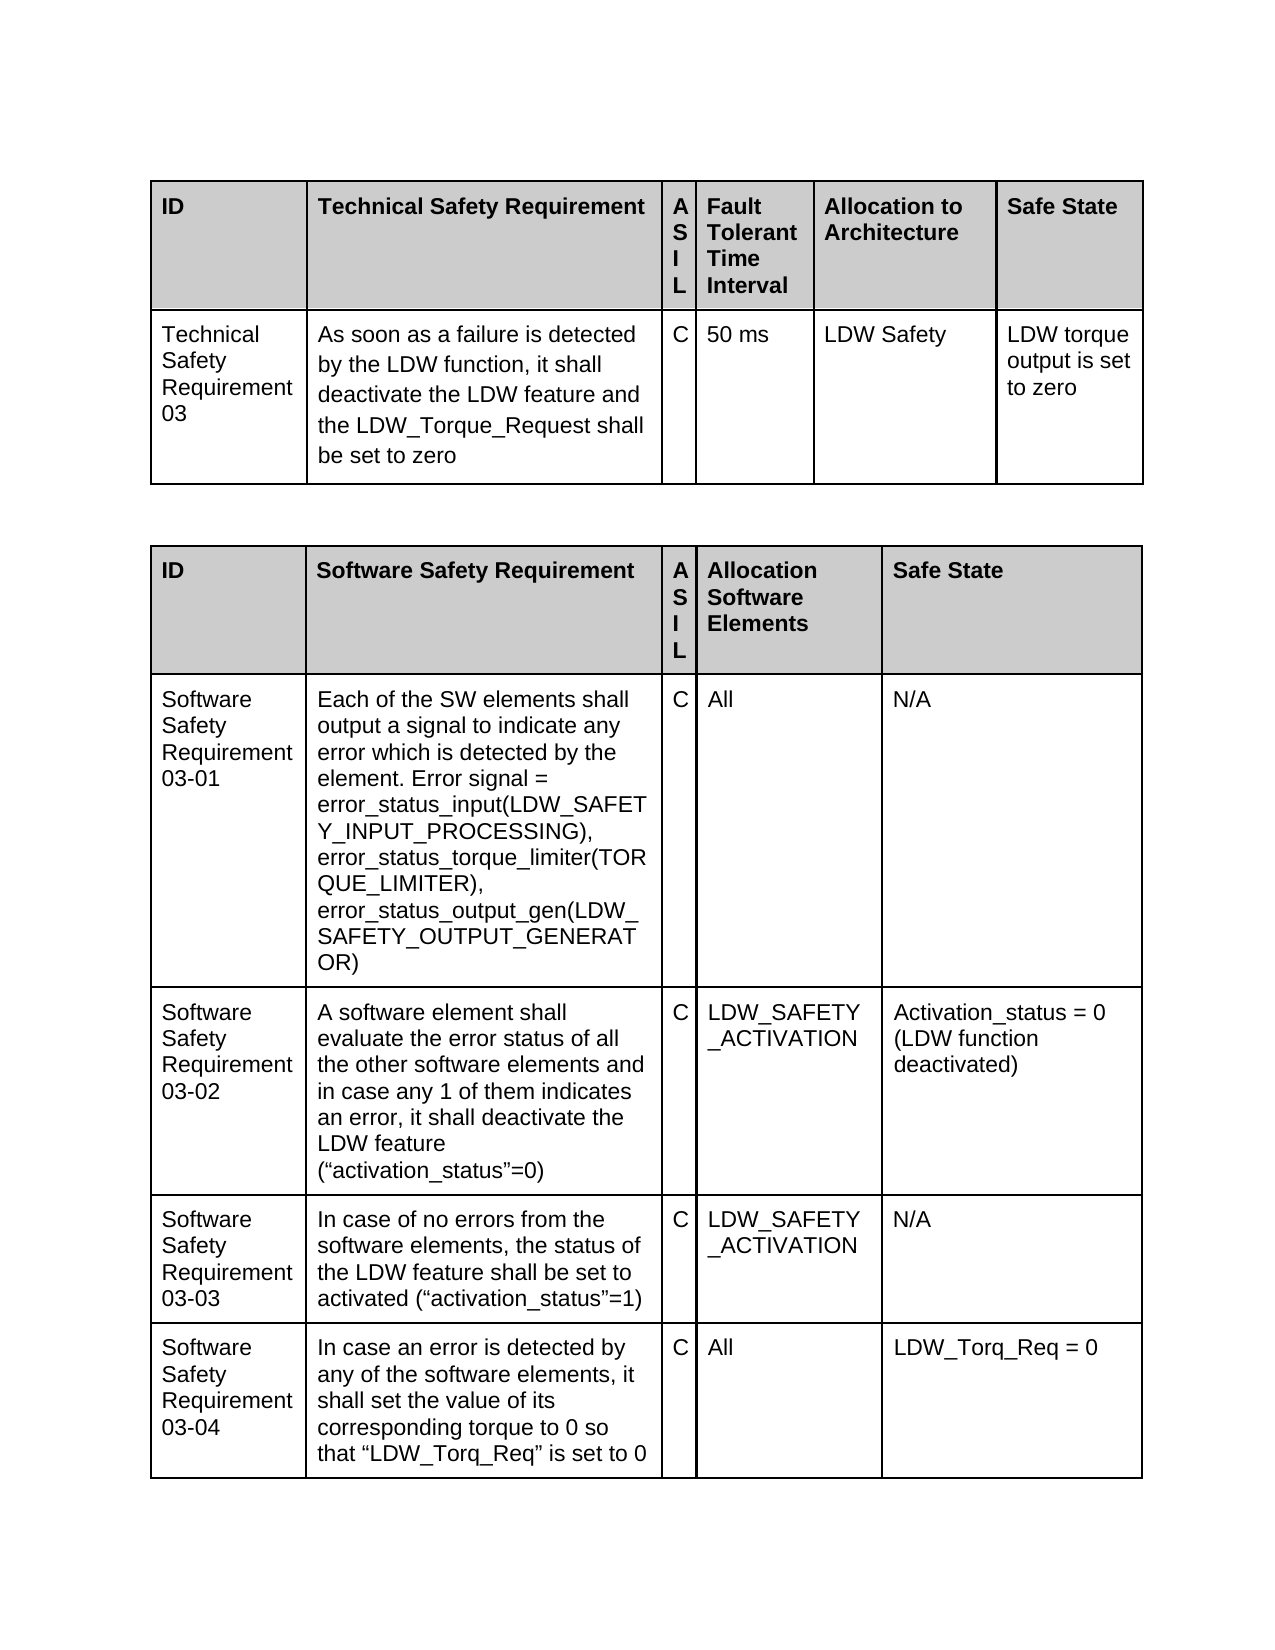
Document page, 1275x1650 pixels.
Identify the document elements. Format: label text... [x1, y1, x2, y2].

table_cell C [663, 675, 695, 986]
table_cell All [698, 1324, 881, 1477]
table_cell LDW Safety [815, 311, 995, 482]
table_cell Technical Safety Requirement 03 [152, 311, 306, 482]
table_cell In case an error is detected by any of the software elements, it shall set the value of its corresponding torque to 0 so that “LDW_Torq_Req” is set to 0 [307, 1324, 661, 1477]
table_cell C [663, 1196, 695, 1322]
table_header ASIL [663, 547, 695, 673]
table_cell C [663, 988, 695, 1193]
table_cell LDW torque output is set to zero [998, 311, 1142, 482]
table_cell Software Safety Requirement03-01 [152, 675, 305, 986]
table_cell C [663, 311, 695, 482]
table_cell C [663, 1324, 695, 1477]
table_header Fault Tolerant Time Interval [697, 182, 813, 308]
table_cell Software Safety Requirement03-03 [152, 1196, 305, 1322]
table_cell Software Safety Requirement03-04 [152, 1324, 305, 1477]
table_cell LDW_SAFETY_ACTIVATION [698, 1196, 881, 1322]
table_cell LDW_SAFETY_ACTIVATION [698, 988, 881, 1193]
table_cell Each of the SW elements shall output a signal to indicate any error which is detected by the element. Error signal = error_status_input(LDW_SAFETY_INPUT_PROCESSING), error_status_torque_limiter(TORQUE_LIMITER), error_status_output_gen(LDW_SAFETY_OUTPUT_GENERATOR) [307, 675, 661, 986]
table_cell LDW_Torq_Req = 0 [883, 1324, 1141, 1477]
table_cell In case of no errors from the software elements, the status of the LDW feature shall be set to activated (“activation_status”=1) [307, 1196, 661, 1322]
table_cell N/A [883, 675, 1141, 986]
table_cell N/A [883, 1196, 1141, 1322]
table_cell A software element shall evaluate the error status of all the other software elements and in case any 1 of them indicates an error, it shall deactivate the LDW feature (“activation_status”=0) [307, 988, 661, 1193]
table_header Safe State [998, 182, 1142, 308]
table_cell Activation_status = 0 (LDW function deactivated) [883, 988, 1141, 1193]
table_header Technical Safety Requirement [308, 182, 661, 308]
table_header Allocation to Architecture [815, 182, 995, 308]
table_header Allocation Software Elements [698, 547, 881, 673]
table_header ID [152, 182, 306, 308]
table_cell As soon as a failure is detected by the LDW function, it shall deactivate the LDW feature and the LDW_Torque_Request shall be set to zero [308, 311, 661, 482]
table_cell All [698, 675, 881, 986]
table_cell 50 ms [697, 311, 813, 482]
table_header ASIL [663, 182, 695, 308]
table_header Software Safety Requirement [307, 547, 661, 673]
table_cell Software Safety Requirement03-02 [152, 988, 305, 1193]
table_header Safe State [883, 547, 1141, 673]
table_header ID [152, 547, 305, 673]
